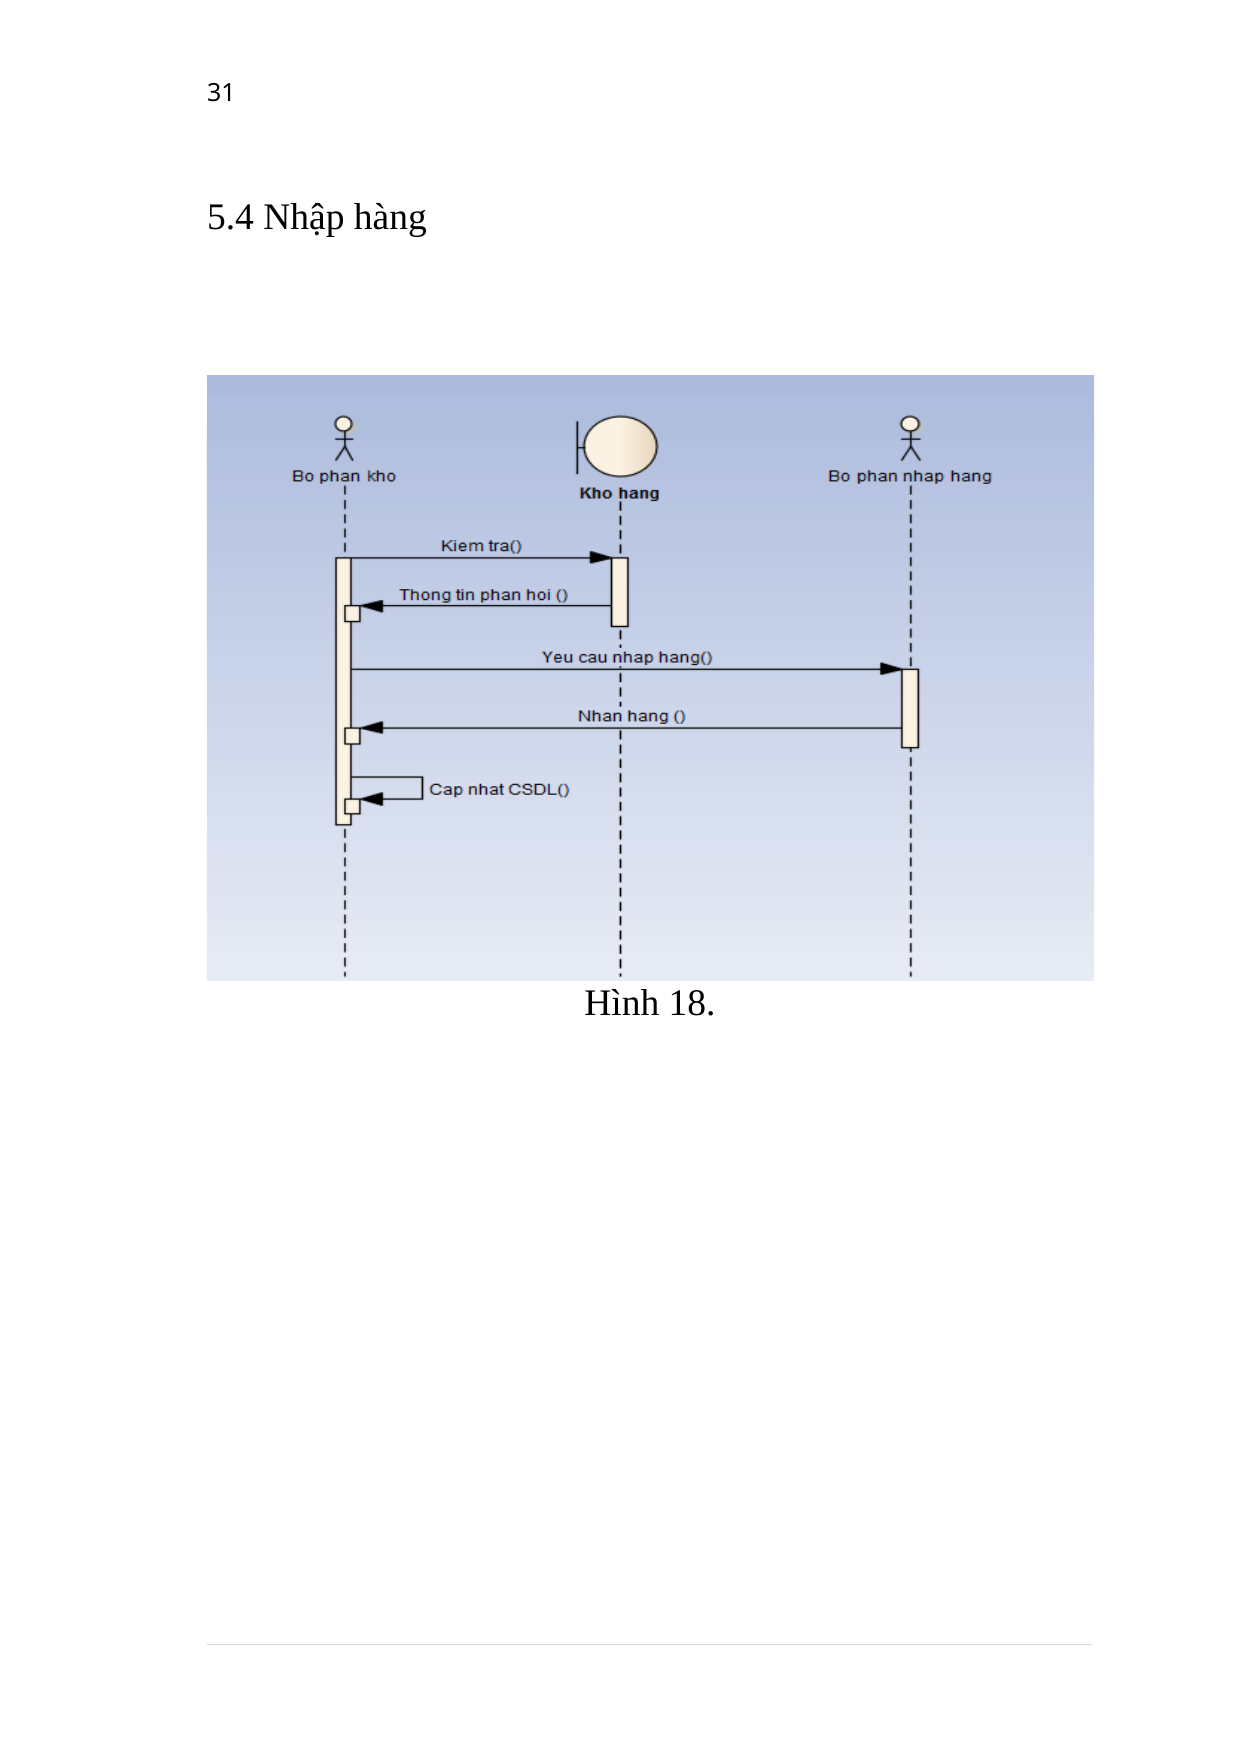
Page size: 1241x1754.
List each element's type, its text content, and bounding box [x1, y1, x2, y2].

text Hình 18. [207, 981, 1092, 1023]
picture [206, 375, 1095, 981]
subtitle 5.4 Nhập hàng [207, 194, 1092, 238]
